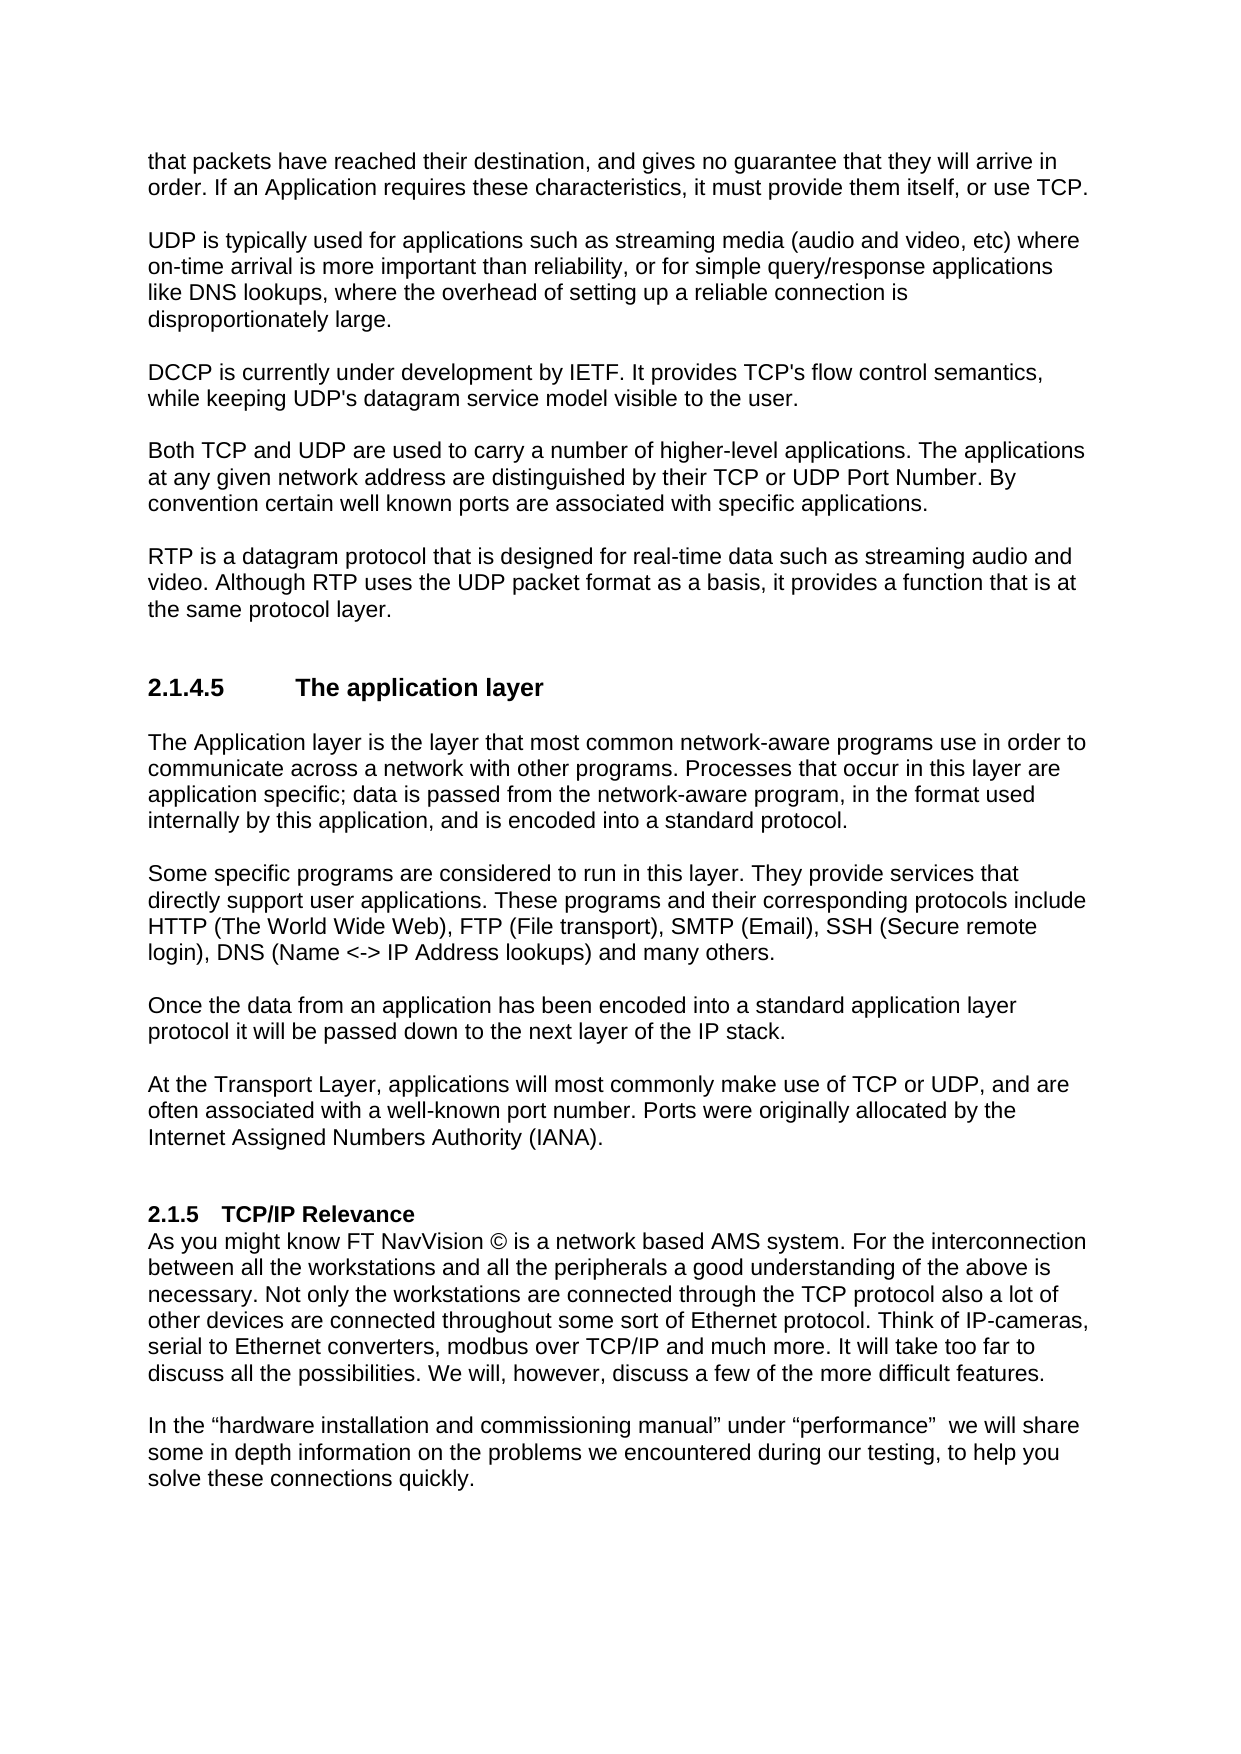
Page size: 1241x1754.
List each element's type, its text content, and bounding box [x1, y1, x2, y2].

subtitle TCP/IP Relevance [148, 1201, 1093, 1228]
text DCCP is currently under development by IETF. It provides TCP's flow control semantics, while keeping UDP's datagram service model visible to the user. [148, 358, 1093, 411]
text At the Transport Layer, applications will most commonly make use of TCP or UDP, and are often associated with a well-known port number. Ports were originally allocated by the Internet Assigned Numbers Authority (IANA). [148, 1071, 1093, 1150]
text UDP is typically used for applications such as streaming media (audio and video, etc) where on-time arrival is more important than reliability, or for simple query/response applications like DNS lookups, where the overhead of setting up a reliable connection is disproportionately large. [148, 227, 1093, 332]
text RTP is a datagram protocol that is designed for real-time data such as streaming audio and video. Although RTP uses the UDP packet format as a basis, it provides a function that is at the same protocol layer. [148, 543, 1093, 622]
text Once the data from an application has been encoded into a standard application layer protocol it will be passed down to the next layer of the IP stack. [148, 992, 1093, 1045]
text Both TCP and UDP are used to carry a number of higher-level applications. The applications at any given network address are distinguished by their TCP or UDP Port Number. By convention certain well known ports are associated with specific applications. [148, 437, 1093, 517]
text The Application layer is the layer that most common network-aware programs use in order to communicate across a network with other programs. Processes that occur in this layer are application specific; data is passed from the network-aware program, in the format used internally by this application, and is encoded into a standard protocol. [148, 728, 1093, 834]
text As you might know FT NavVision © is a network based AMS system. For the interconnection between all the workstations and all the peripherals a good understanding of the above is necessary. Not only the workstations are connected through the TCP protocol also a lot of other devices are connected throughout some sort of Ethernet protocol. Think of IP-cameras, serial to Ethernet converters, modbus over TCP/IP and much more. It will take too far to discuss all the possibilities. We will, however, discuss a few of the more difficult features. [148, 1228, 1093, 1386]
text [148, 148, 1093, 200]
subtitle The application layer [148, 673, 1093, 702]
text In the “hardware installation and commissioning manual” under “performance” we will share some in depth information on the problems we encountered during our testing, to help you solve these connections quickly. [148, 1412, 1093, 1491]
text Some specific programs are considered to run in this layer. They provide services that directly support user applications. These programs and their corresponding protocols include HTTP (The World Wide Web), FTP (File transport), SMTP (Email), SSH (Secure remote login), DNS (Name <-> IP Address lookups) and many others. [148, 860, 1093, 966]
